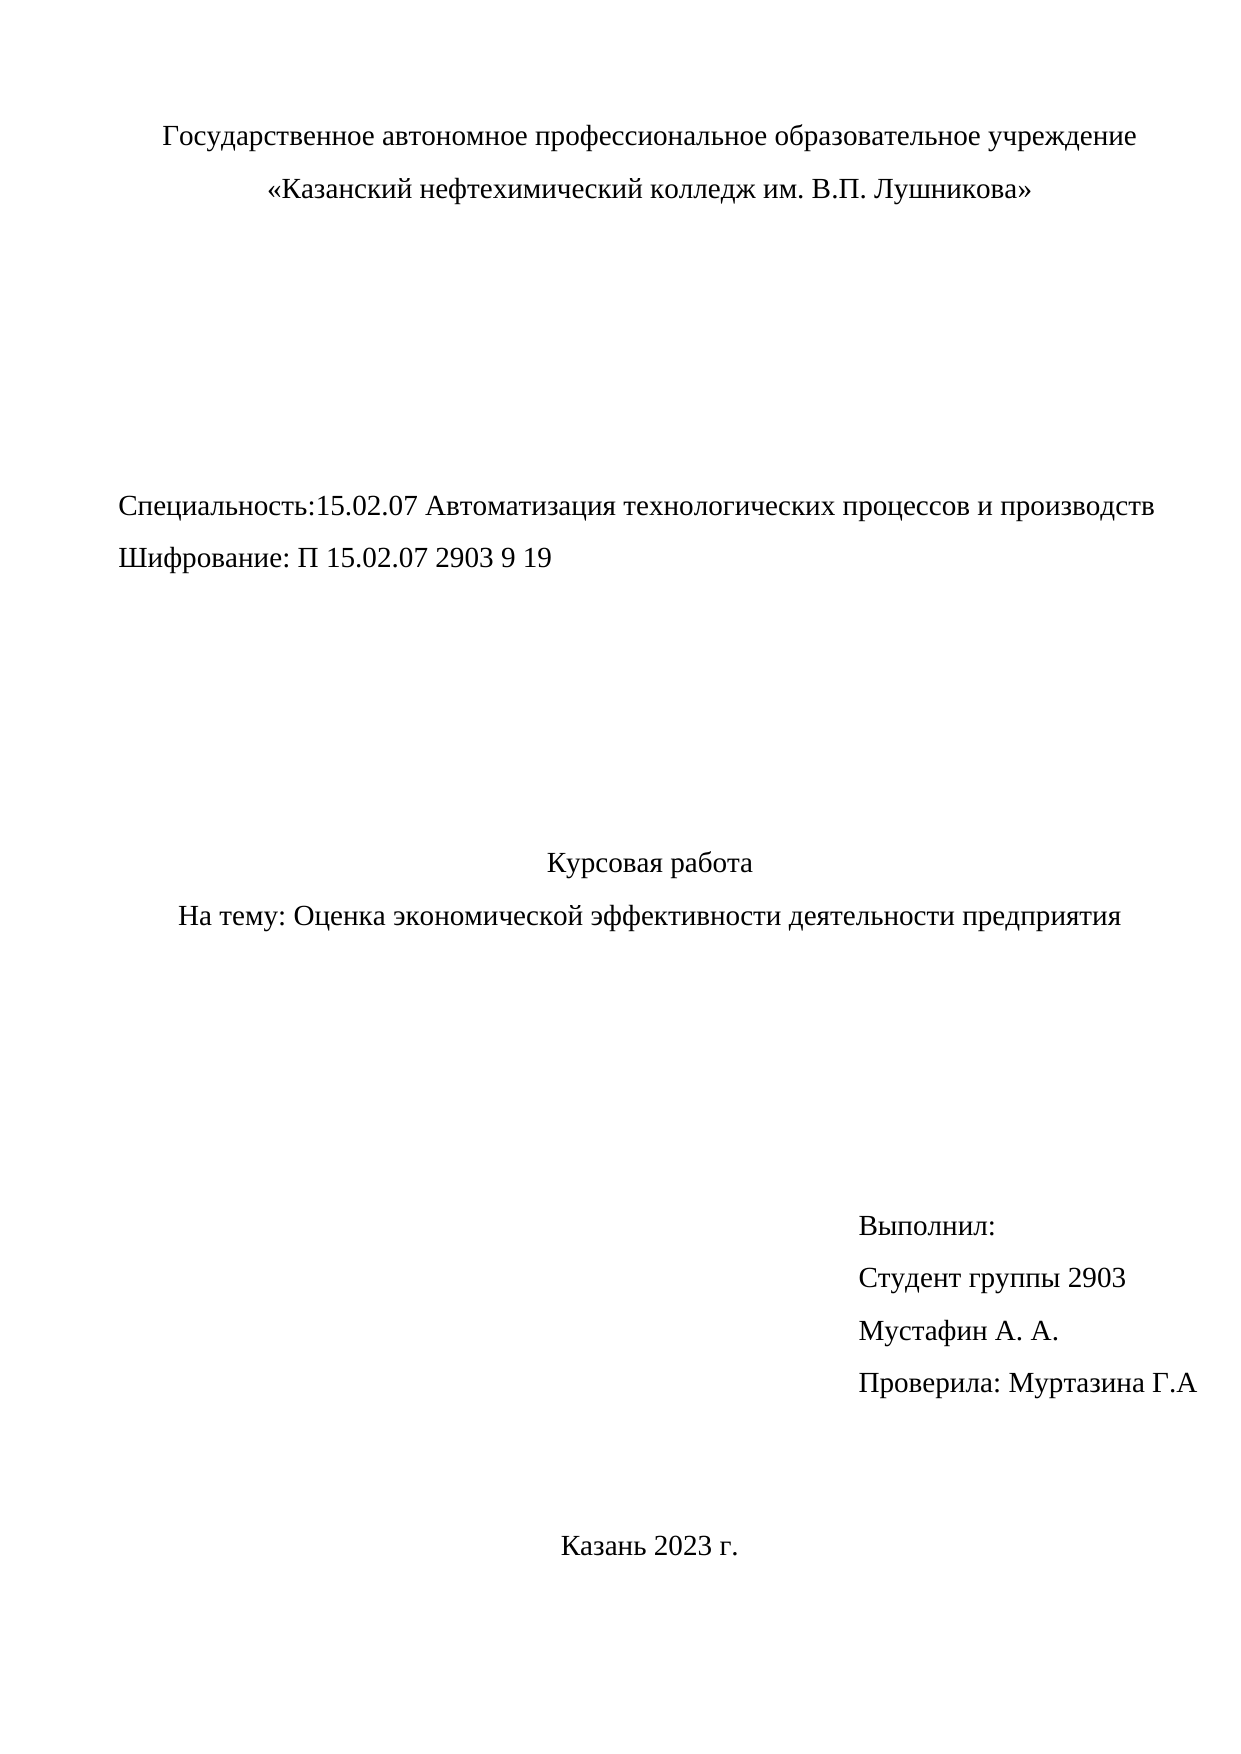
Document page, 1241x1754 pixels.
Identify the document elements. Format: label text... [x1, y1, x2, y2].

text На тему: Оценка экономической эффективности деятельности предприятия [118, 898, 1181, 932]
text Казань 2023 г. [118, 1528, 1181, 1562]
text Курсовая работа [118, 846, 1181, 879]
text «Казанский нефтехимический колледж им. В.П. Лушникова» [118, 171, 1181, 204]
text Государственное автономное профессиональное образовательное учреждение [118, 118, 1181, 152]
text Специальность:15.02.07 Автоматизация технологических процессов и производств [118, 488, 1181, 521]
text Шифрование: П 15.02.07 2903 9 19 [118, 541, 1181, 574]
